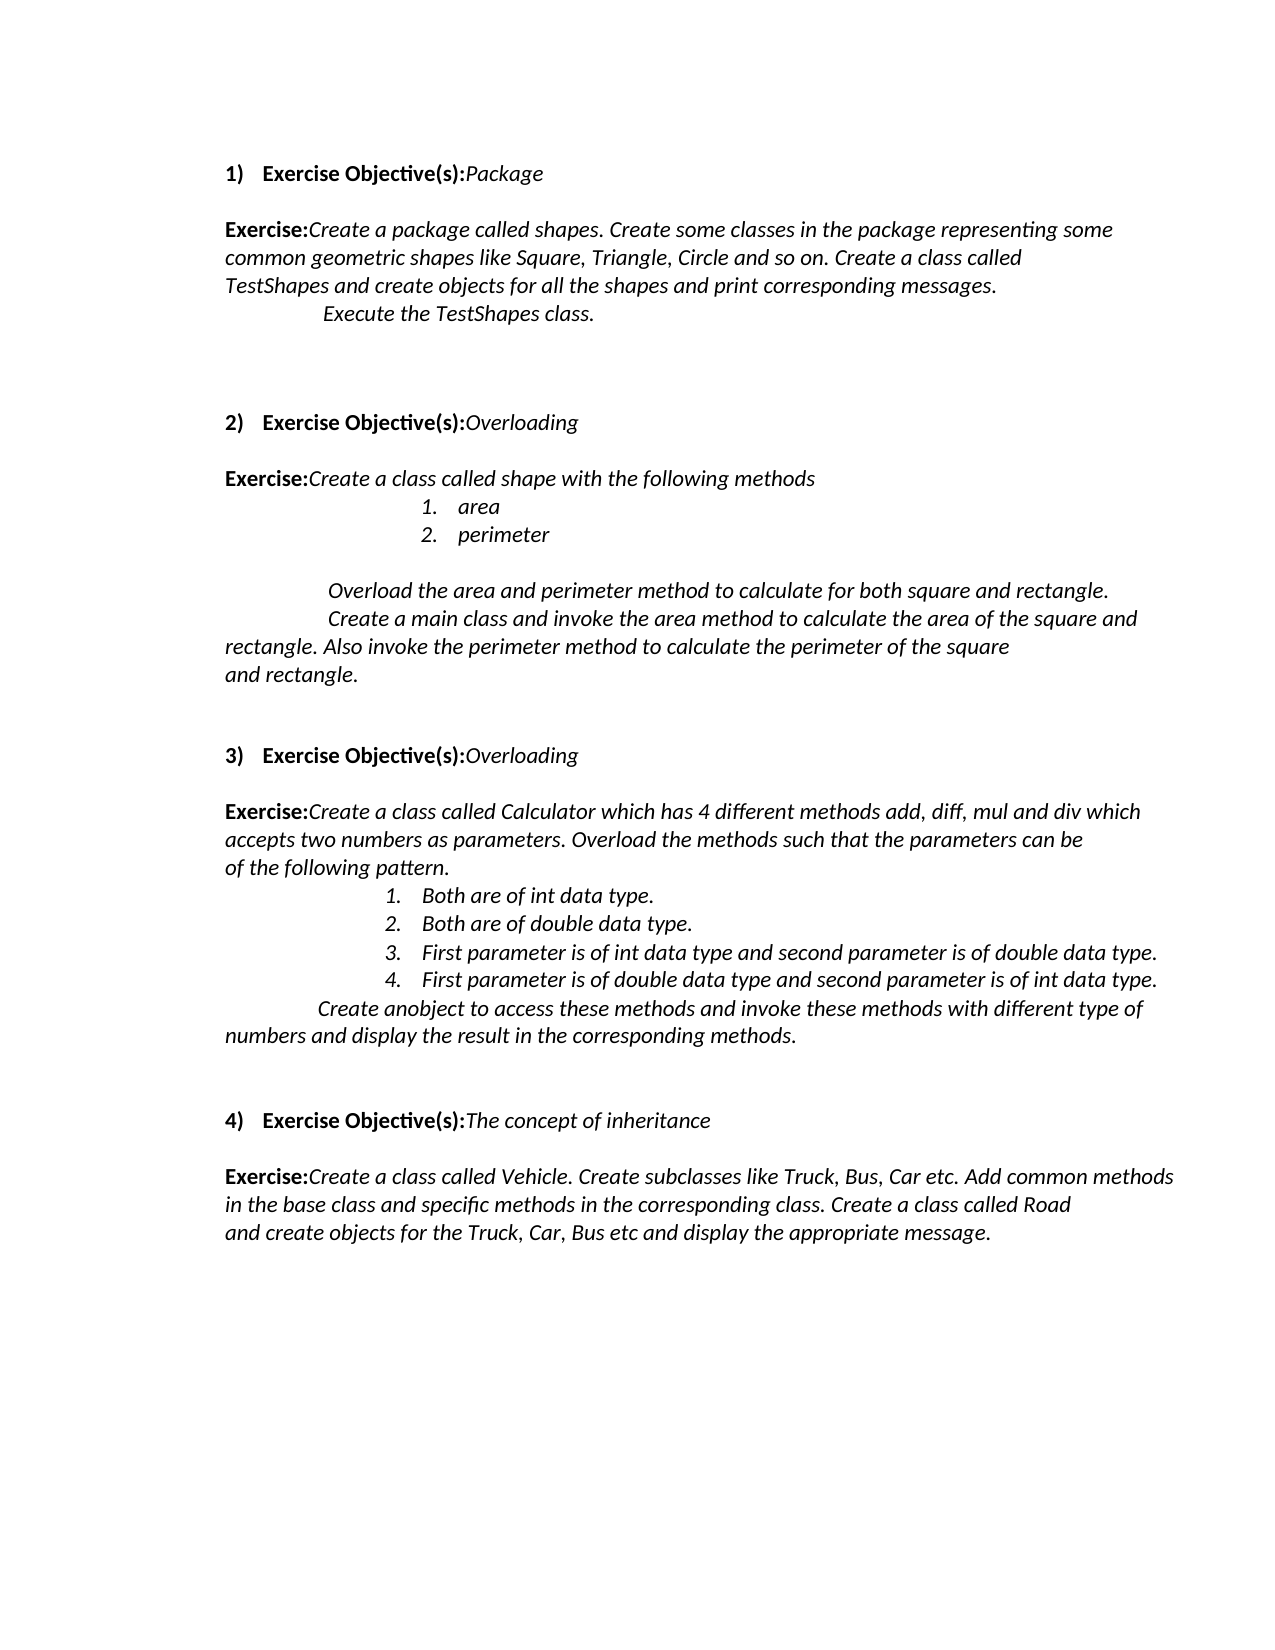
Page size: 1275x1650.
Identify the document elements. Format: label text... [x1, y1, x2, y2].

text Exercise:Create a class called shape with the following methods [225, 464, 1275, 492]
list Exercise Objective(s):Overloading [225, 741, 1275, 769]
text accepts two numbers as parameters. Overload the methods such that the parameters can be [225, 826, 1275, 853]
text Exercise:Create a class called Vehicle. Create subclasses like Truck, Bus, Car etc. Add common methods [225, 1162, 1275, 1190]
text in the base class and specific methods in the corresponding class. Create a class called Road [225, 1190, 1275, 1218]
text Exercise:Create a class called Calculator which has 4 different methods add, diff, mul and div which [225, 797, 1275, 826]
text numbers and display the result in the corresponding methods. [225, 1022, 1275, 1050]
text and create objects for the Truck, Car, Bus etc and display the appropriate message. [225, 1218, 1275, 1246]
text of the following pattern. [225, 853, 1275, 882]
list perimeter [420, 520, 1275, 548]
text common geometric shapes like Square, Triangle, Circle and so on. Create a class called [225, 243, 1275, 271]
list Both are of double data type. [384, 909, 1275, 938]
list Exercise Objective(s):Overloading [225, 408, 1275, 436]
text Execute the TestShapes class. [225, 299, 1275, 327]
text Overload the area and perimeter method to calculate for both square and rectangle. [225, 576, 1275, 604]
text rectangle. Also invoke the perimeter method to calculate the perimeter of the square [225, 632, 1275, 660]
list Both are of int data type. [384, 882, 1275, 909]
text and rectangle. [225, 660, 1275, 688]
text Create a main class and invoke the area method to calculate the area of the square and [225, 604, 1275, 632]
list Exercise Objective(s):The concept of inheritance [225, 1106, 1275, 1134]
text Exercise:Create a package called shapes. Create some classes in the package representing some [225, 215, 1275, 243]
list Exercise Objective(s):Package [225, 159, 1275, 187]
list area [420, 492, 1275, 520]
list First parameter is of double data type and second parameter is of int data type. [384, 966, 1275, 994]
text Create anobject to access these methods and invoke these methods with different type of [225, 994, 1275, 1022]
list First parameter is of int data type and second parameter is of double data type. [384, 938, 1275, 966]
text TestShapes and create objects for all the shapes and print corresponding messages. [225, 271, 1275, 299]
